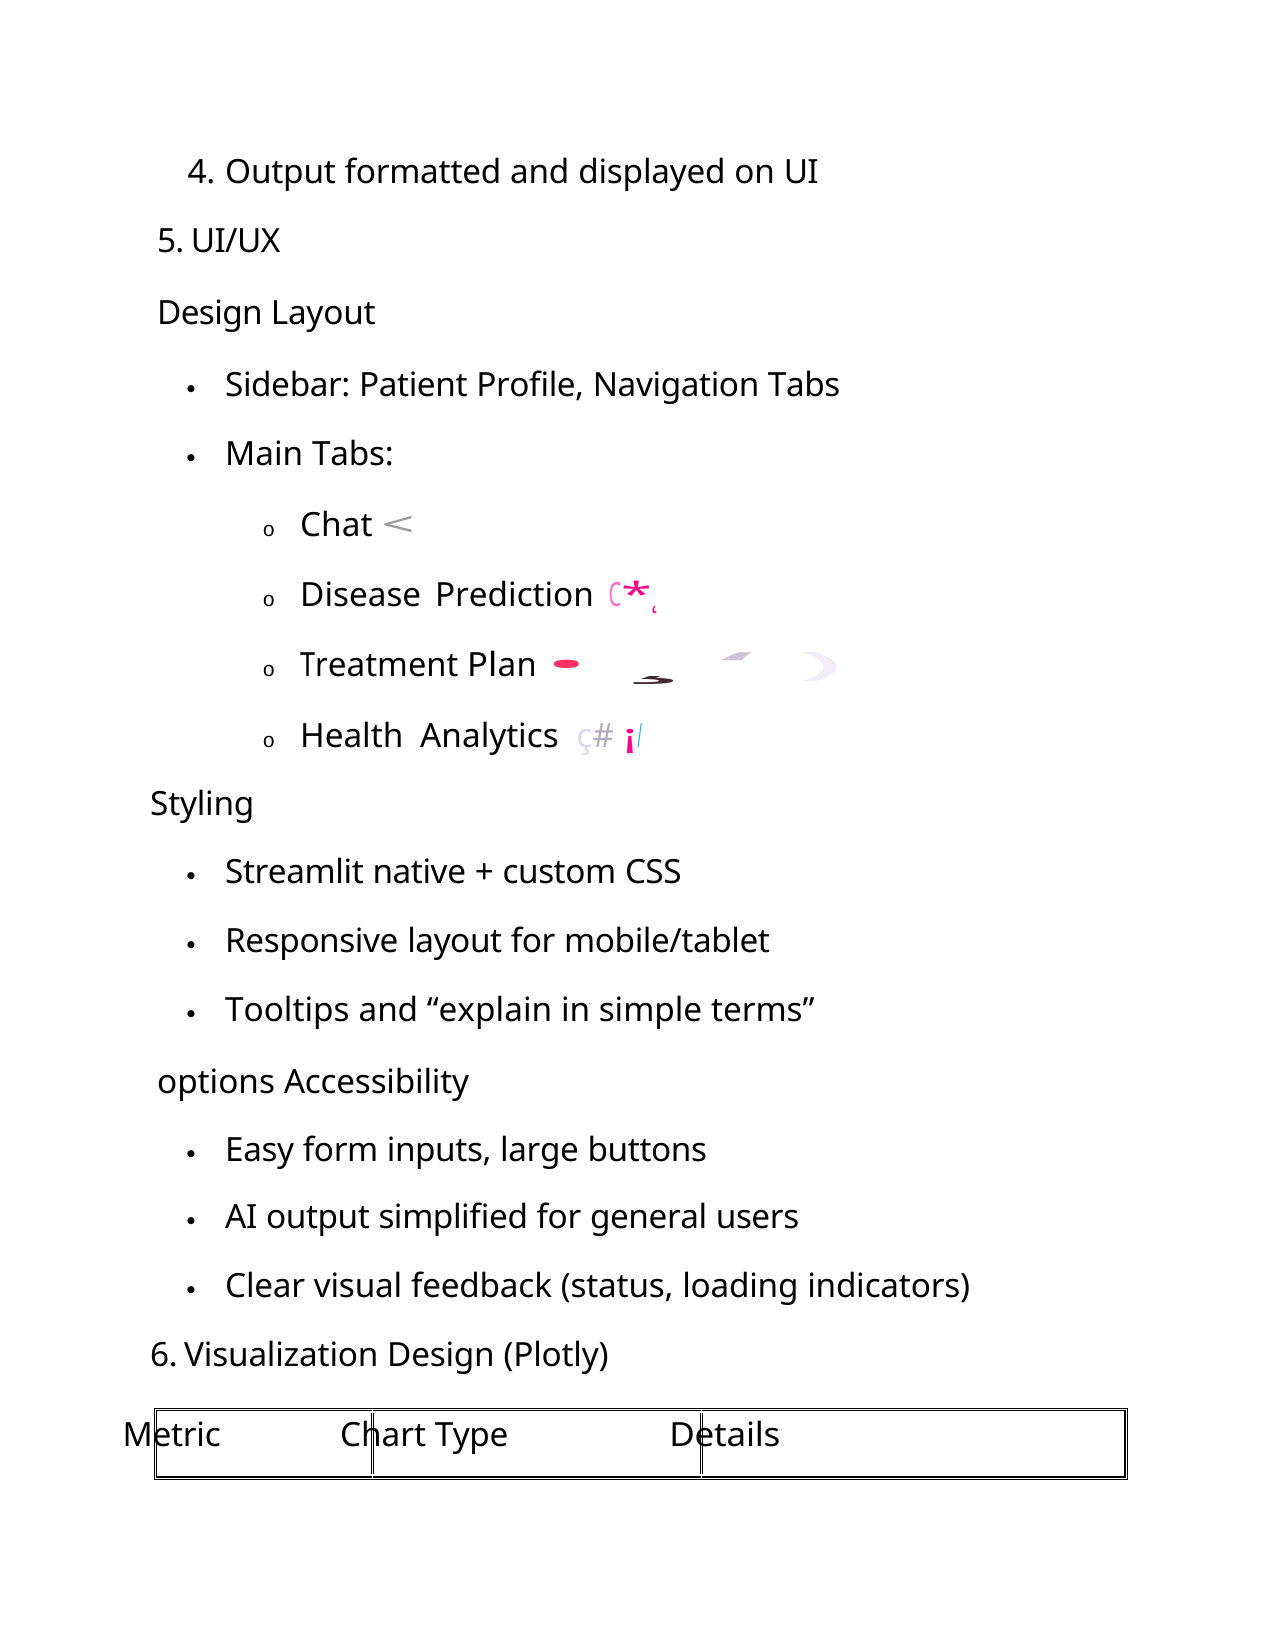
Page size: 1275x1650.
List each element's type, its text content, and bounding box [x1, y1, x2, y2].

list Main Tabs: [187, 430, 1162, 475]
list Tooltips and “explain in simple terms” options Accessibility [157, 986, 878, 1103]
list Responsive layout for mobile/tablet [187, 917, 1162, 963]
table_header Details [702, 1411, 1124, 1476]
table_header Chart Type [373, 1409, 702, 1476]
text Styling [150, 779, 1162, 825]
list AI output simplified for general users [187, 1193, 1162, 1238]
list Easy form inputs, large buttons [187, 1129, 1162, 1169]
list UI/UX Design Layout [157, 217, 380, 334]
list Health Analytics ç# ¡/ [262, 711, 1162, 757]
list Disease Prediction C*˛ [262, 571, 1162, 616]
list Treatment Plan • ¸ ‘ ) [262, 641, 1162, 686]
list Output formatted and displayed on UI [187, 148, 1162, 193]
list Visualization Design (Plotly) [150, 1331, 1162, 1376]
table_header Metric [157, 1409, 373, 1476]
list Streamlit native + custom CSS [187, 848, 1162, 894]
list Chat <C [262, 501, 1162, 546]
list Clear visual feedback (status, loading indicators) [187, 1262, 1162, 1307]
list Sidebar: Patient Profile, Navigation Tabs [187, 361, 1162, 406]
